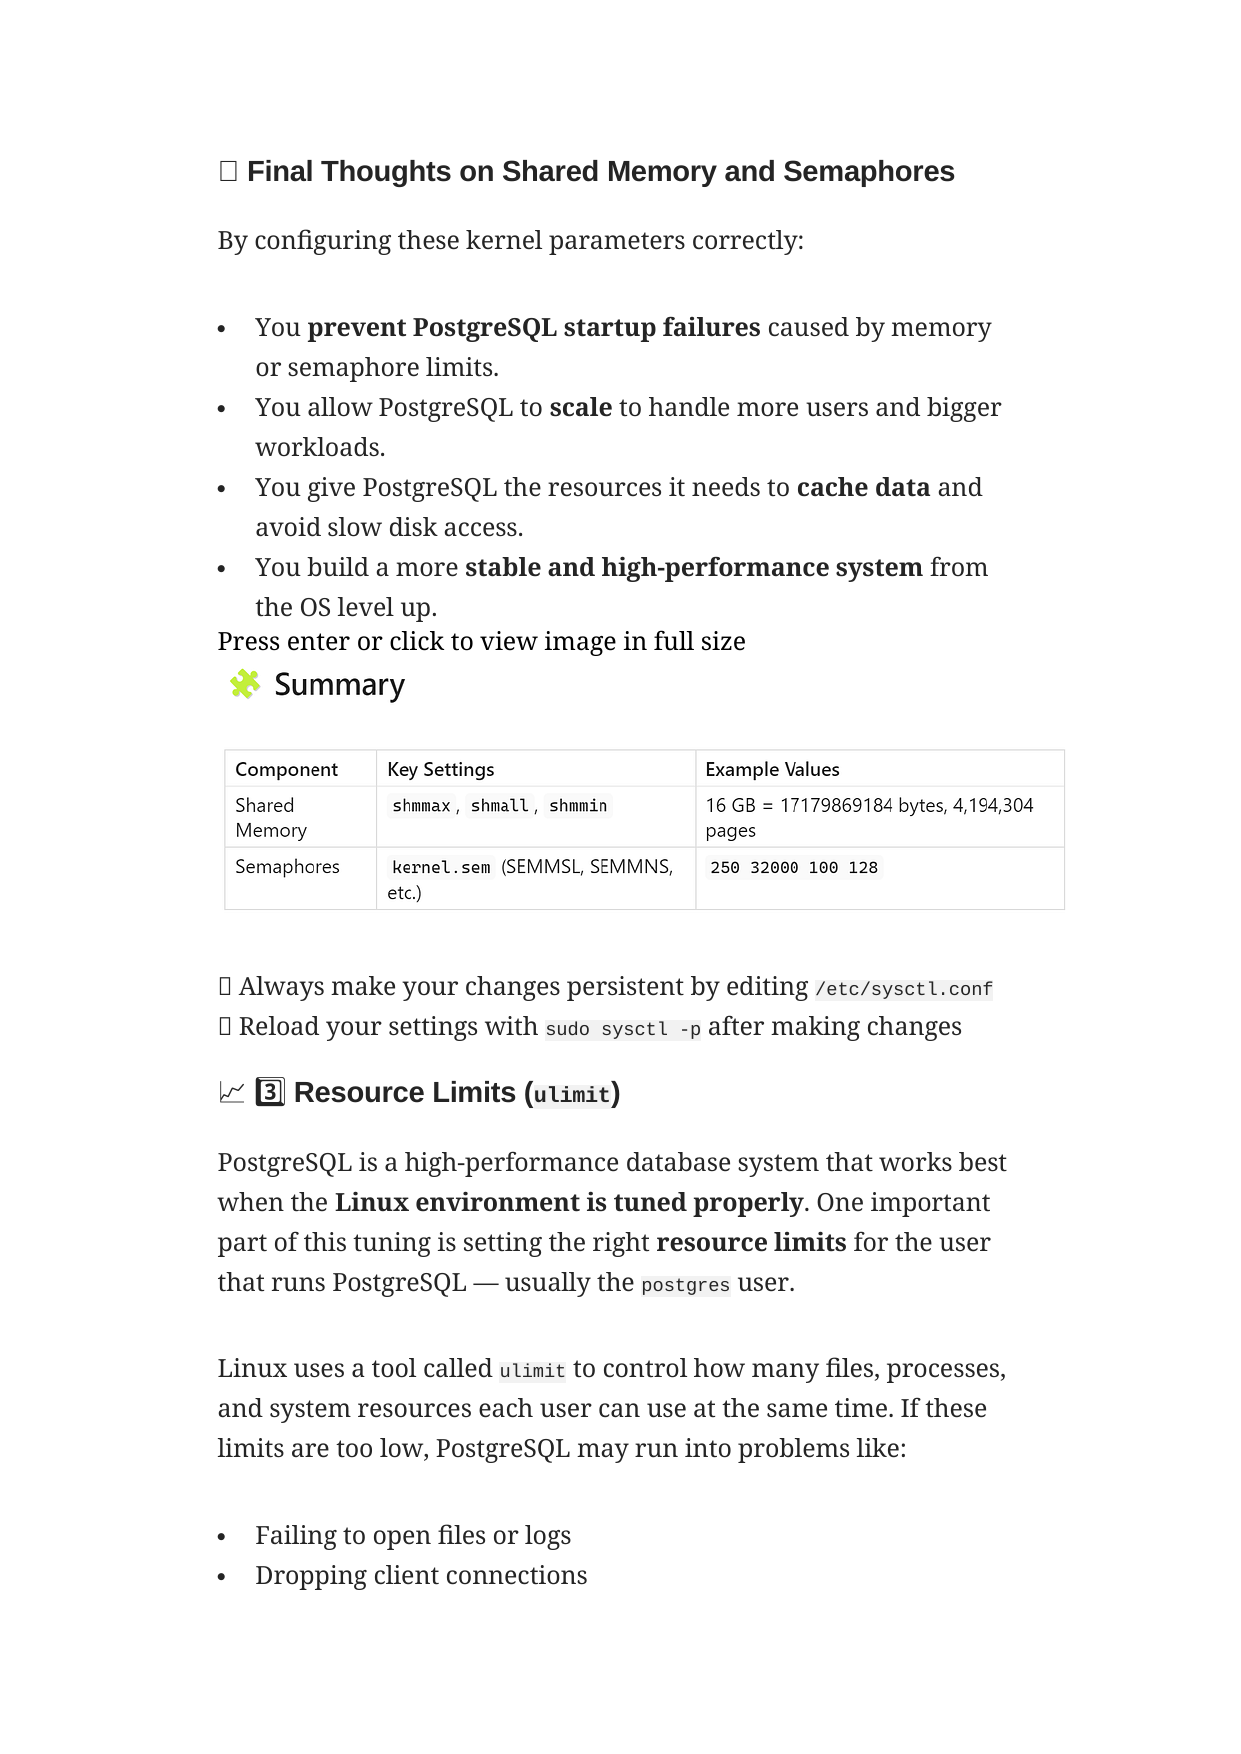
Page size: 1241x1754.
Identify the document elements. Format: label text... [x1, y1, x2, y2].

text Linux uses a tool called ulimit to control how many files, processes, and system resources each user can use at the same time. If these limits are too low, PostgreSQL may run into problems like: [217, 1345, 1023, 1465]
subtitle ✅ Final Thoughts on Shared Memory and Semaphores [217, 150, 1023, 187]
list You give PostgreSQL the resources it needs to cache data and avoid slow disk access. [218, 463, 1023, 543]
list You build a more stable and high-performance system from the OS level up. [218, 543, 1023, 623]
text By configuring these kernel parameters correctly: [217, 217, 1023, 257]
text ✅ Always make your changes persistent by editing /etc/sysctl.conf ✅ Reload your settings with sudo sysctl -p after making changes [217, 963, 1023, 1043]
list Dropping client connections [218, 1552, 1023, 1592]
list You allow PostgreSQL to scale to handle more users and bigger workloads. [218, 383, 1023, 463]
text Press enter or click to view image in full size [217, 623, 1023, 657]
list You prevent PostgreSQL startup failures caused by memory or semaphore limits. [218, 303, 1023, 383]
text PostgreSQL is a high-performance database system that works best when the Linux environment is tuned properly. One important part of this tuning is setting the right resource limits for the user that runs PostgreSQL — usually the postgres user. [217, 1138, 1023, 1298]
subtitle 📈 3️⃣ Resource Limits (ulimit) [217, 1072, 1023, 1109]
picture [217, 657, 1083, 916]
list Failing to open files or logs [218, 1512, 1023, 1552]
